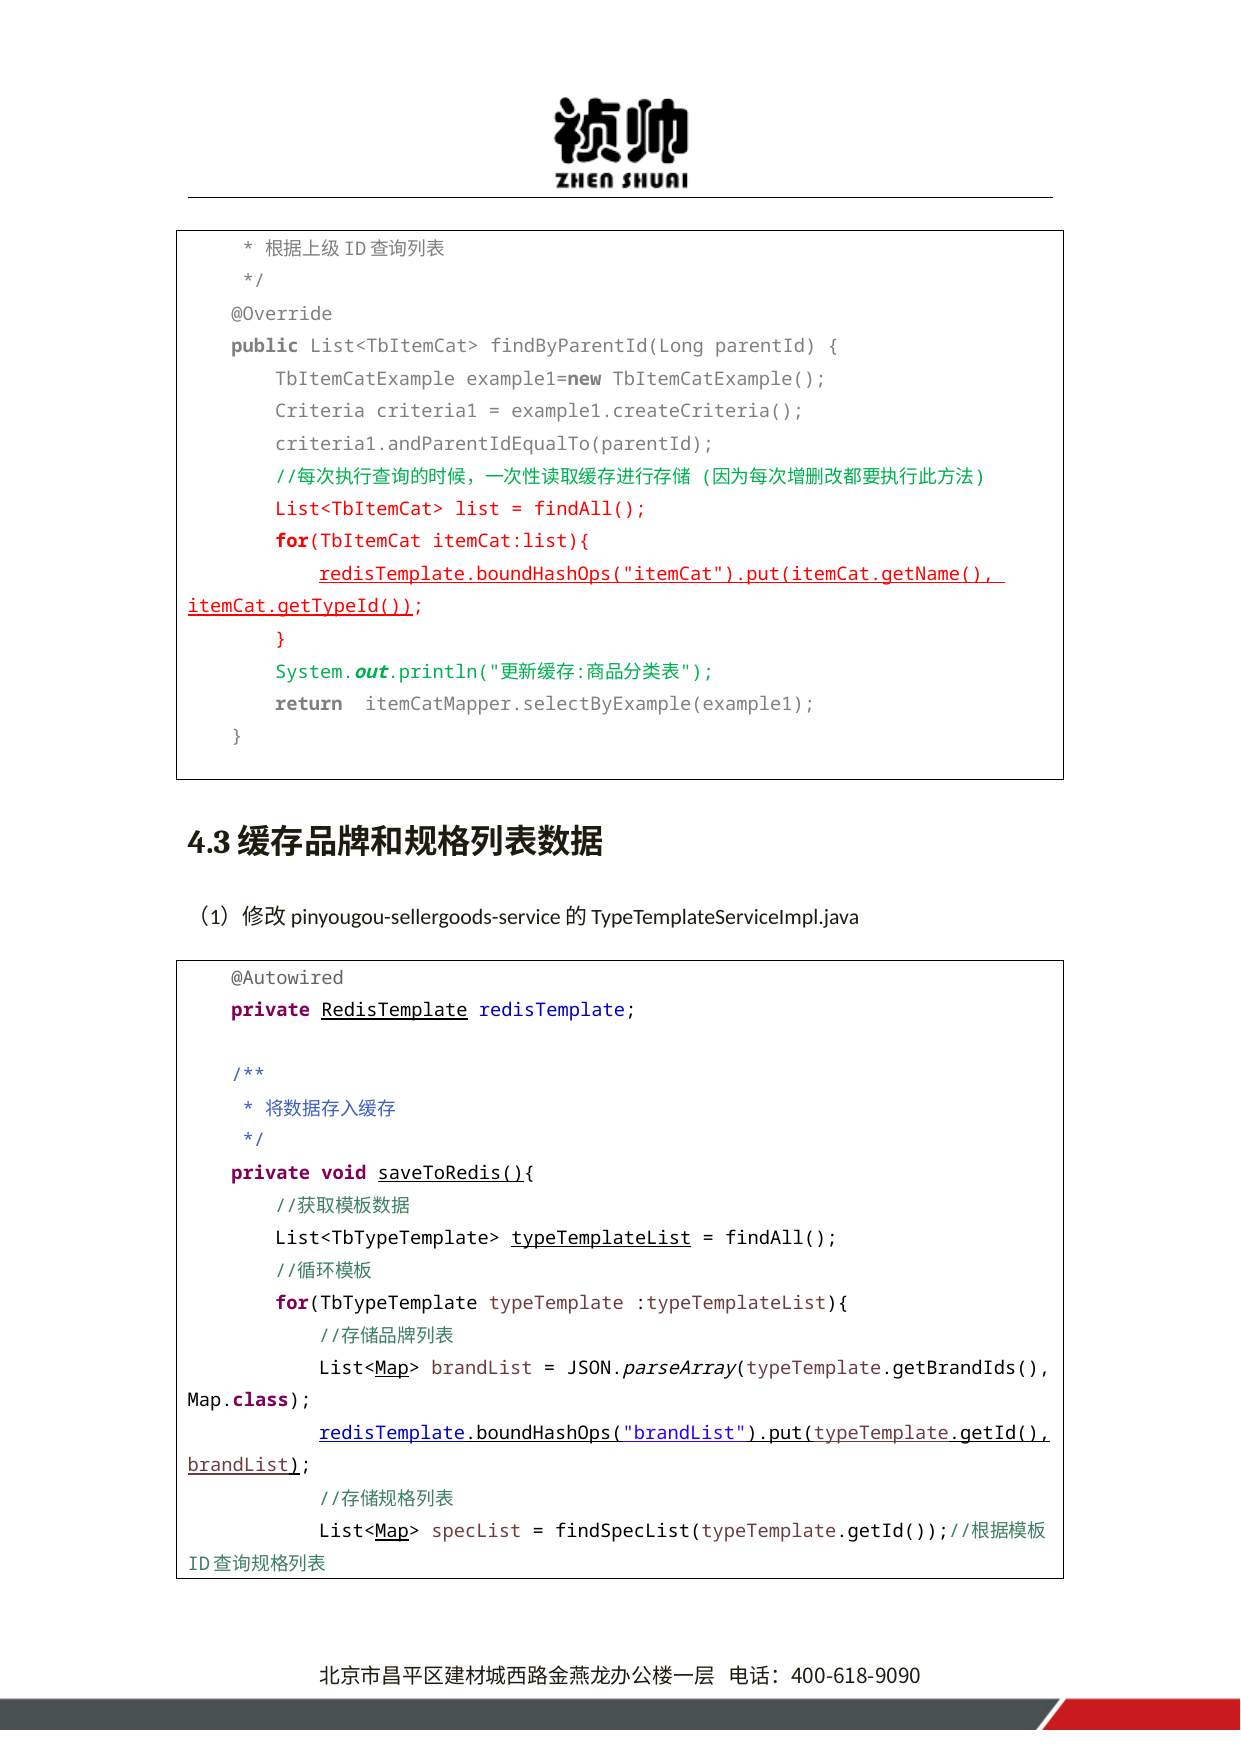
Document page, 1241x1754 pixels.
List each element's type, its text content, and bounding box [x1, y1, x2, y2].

text （1）修改pinyougou-sellergoods-service的TypeTemplateServiceImpl.java [187, 899, 1053, 931]
picture [0, 1639, 1241, 1730]
subtitle 4.3缓存品牌和规格列表数据 [187, 807, 1053, 872]
picture [543, 88, 697, 195]
